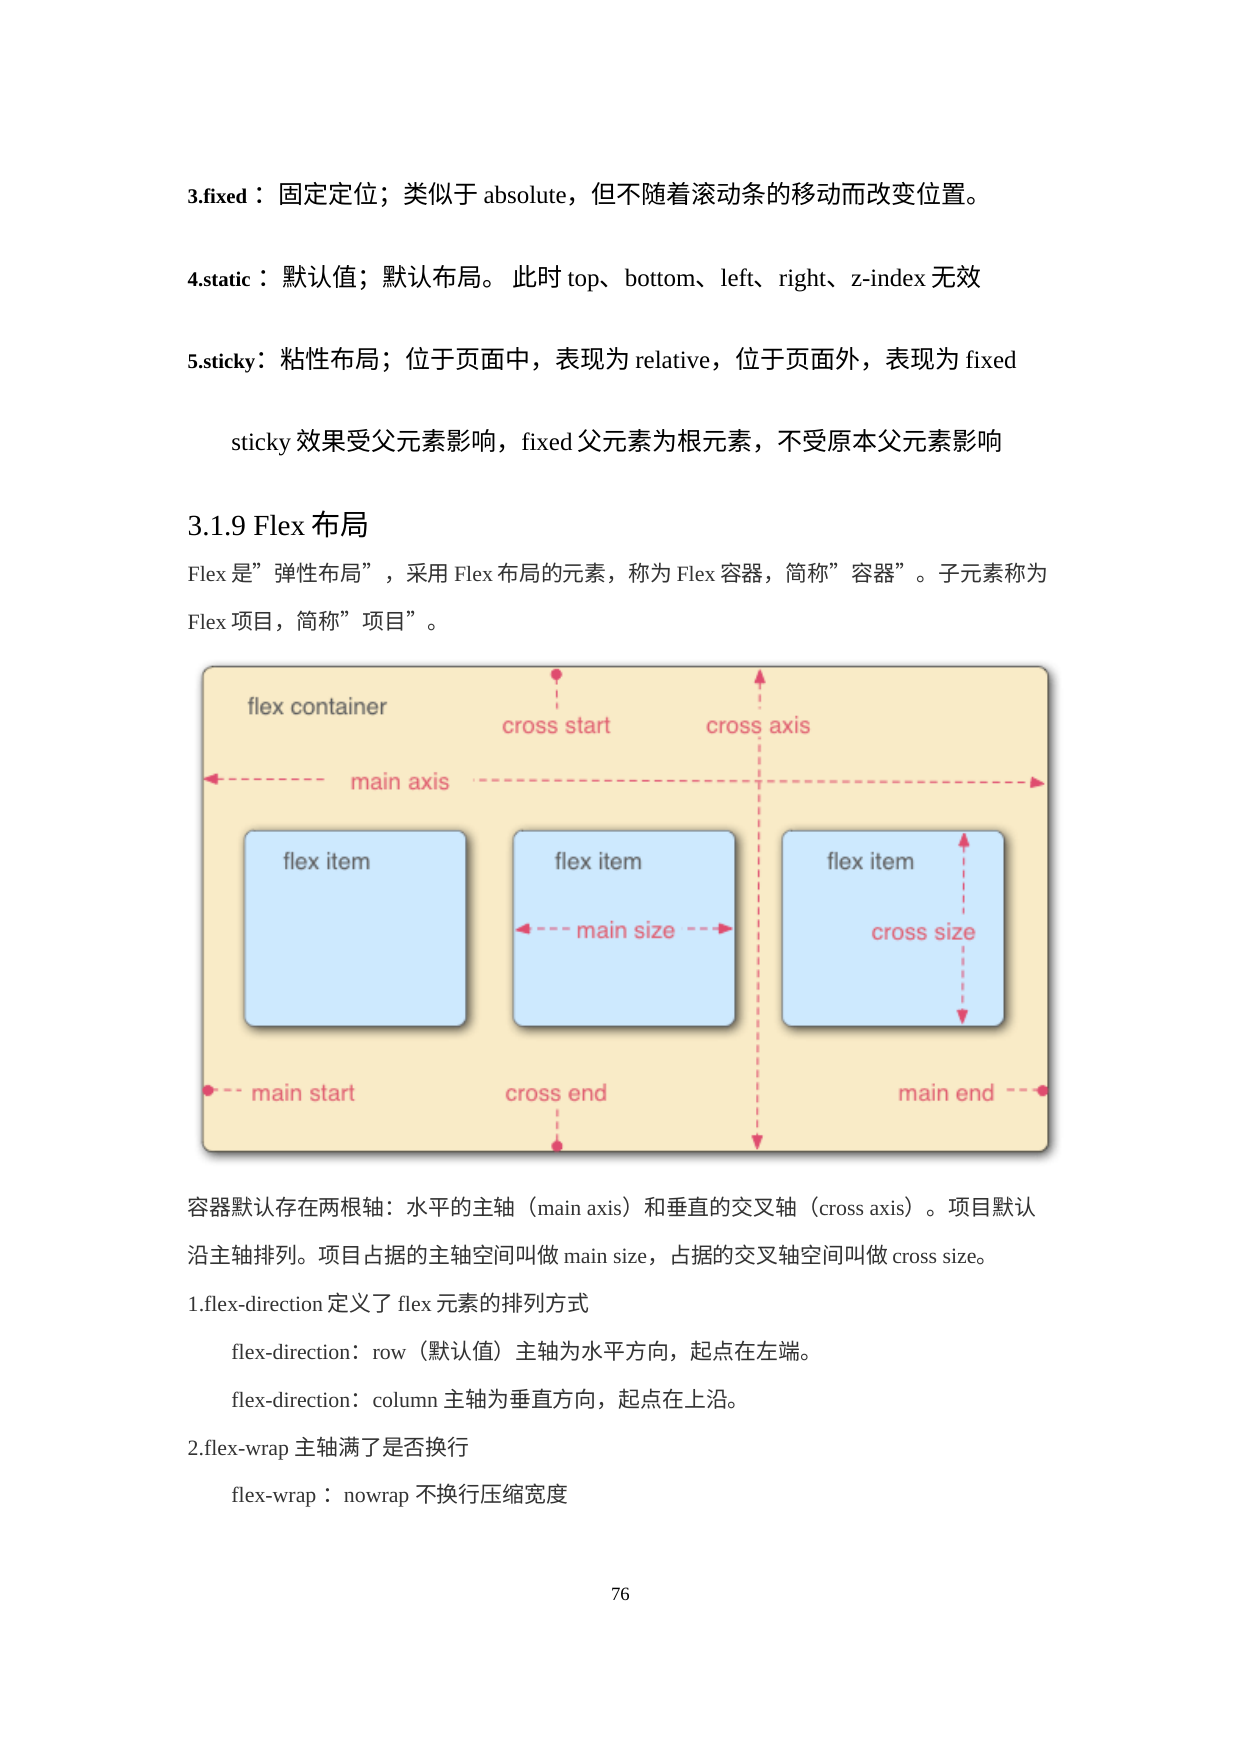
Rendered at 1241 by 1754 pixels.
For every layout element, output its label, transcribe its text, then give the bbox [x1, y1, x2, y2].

text 2.flex-wrap 主轴满了是否换行 [187, 1430, 1053, 1463]
text 4.static ：默认值；默认布局。 此时top、bottom、left、right、z-index无效 [187, 243, 1053, 308]
text Flex是”弹性布局”，采用Flex布局的元素，称为Flex容器，简称”容器”。子元素称为Flex项目，简称”项目”。 [187, 555, 1053, 636]
text flex-direction：column 主轴为垂直方向，起点在上沿。 [187, 1382, 1053, 1414]
text 5.sticky：粘性布局；位于页面中，表现为relative，位于页面外，表现为fixed [187, 326, 1053, 391]
picture [187, 652, 1068, 1173]
text flex-wrap ：nowrap 不换行压缩宽度 [187, 1478, 1053, 1510]
text 3.fixed ：固定定位；类似于absolute，但不随着滚动条的移动而改变位置。 [187, 160, 1053, 225]
text 容器默认存在两根轴：水平的主轴（main axis）和垂直的交叉轴（cross axis）。项目默认沿主轴排列。项目占据的主轴空间叫做main size，占据的交叉轴空间叫做cross size。 [187, 1189, 1053, 1270]
text 1.flex-direction定义了flex元素的排列方式 [187, 1286, 1053, 1319]
text flex-direction：row（默认值）主轴为水平方向，起点在左端。 [187, 1334, 1053, 1366]
subtitle 3.1.9 Flex布局 [187, 490, 1053, 555]
text sticky效果受父元素影响，fixed父元素为根元素，不受原本父元素影响 [187, 408, 1053, 473]
